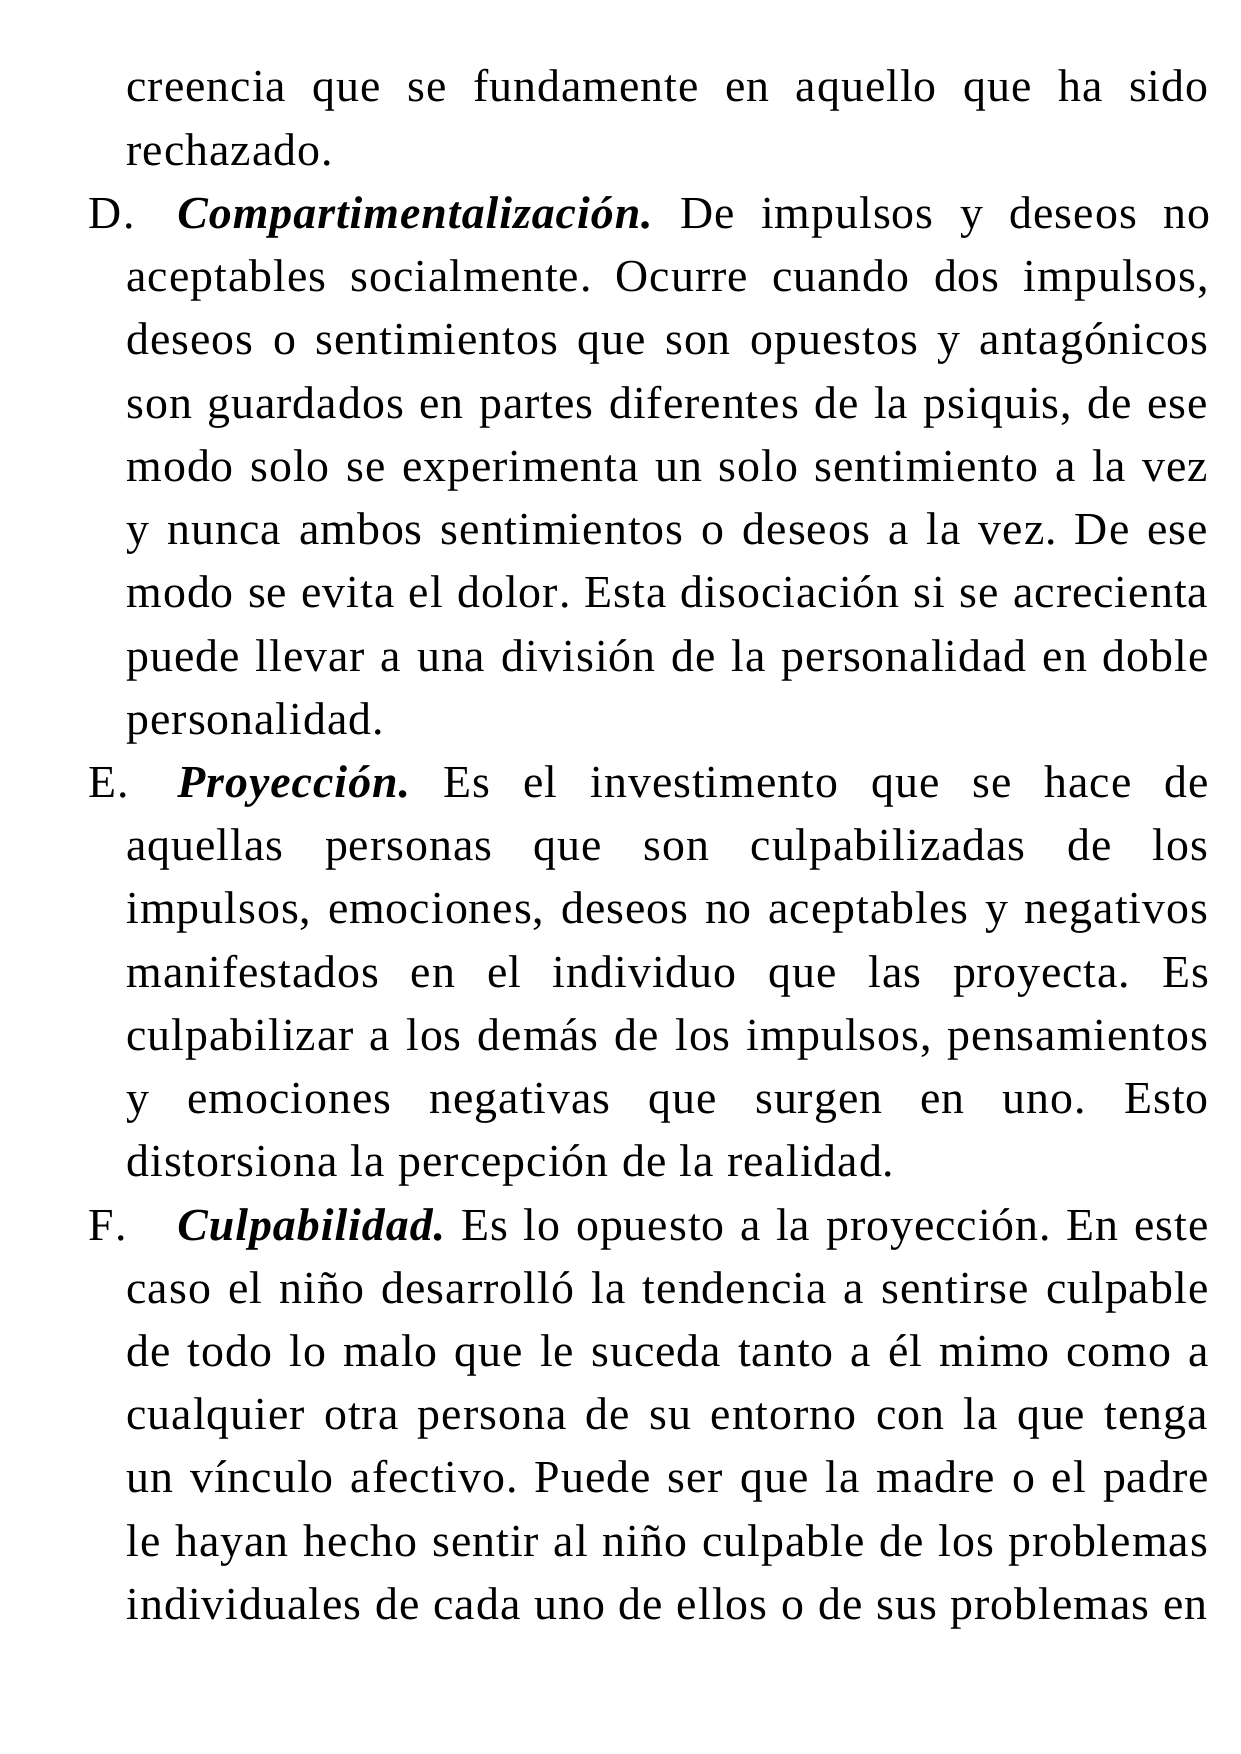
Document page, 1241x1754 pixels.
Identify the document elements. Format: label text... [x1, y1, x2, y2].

list Proyección. Es el investimento que se hace de aquellas personas que son culpabilizadas de los impulsos, emociones, deseos no aceptables y negativos manifestados en el individuo que las proyecta. Es culpabilizar a los demás de los impulsos, pensamientos y emociones negativas que surgen en uno. Esto distorsiona la percepción de la realidad. [89, 754, 1211, 1187]
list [89, 59, 1211, 175]
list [89, 1197, 1211, 1629]
list Compartimentalización. De impulsos y deseos no aceptables socialmente. Ocurre cuando dos impulsos, deseos o sentimientos que son opuestos y antagónicos son guardados en partes diferentes de la psiquis, de ese modo solo se experimenta un solo sentimiento a la vez y nunca ambos sentimientos o deseos a la vez. De ese modo se evita el dolor. Esta disociación si se acrecienta puede llevar a una división de la personalidad en doble personalidad. [89, 186, 1211, 744]
